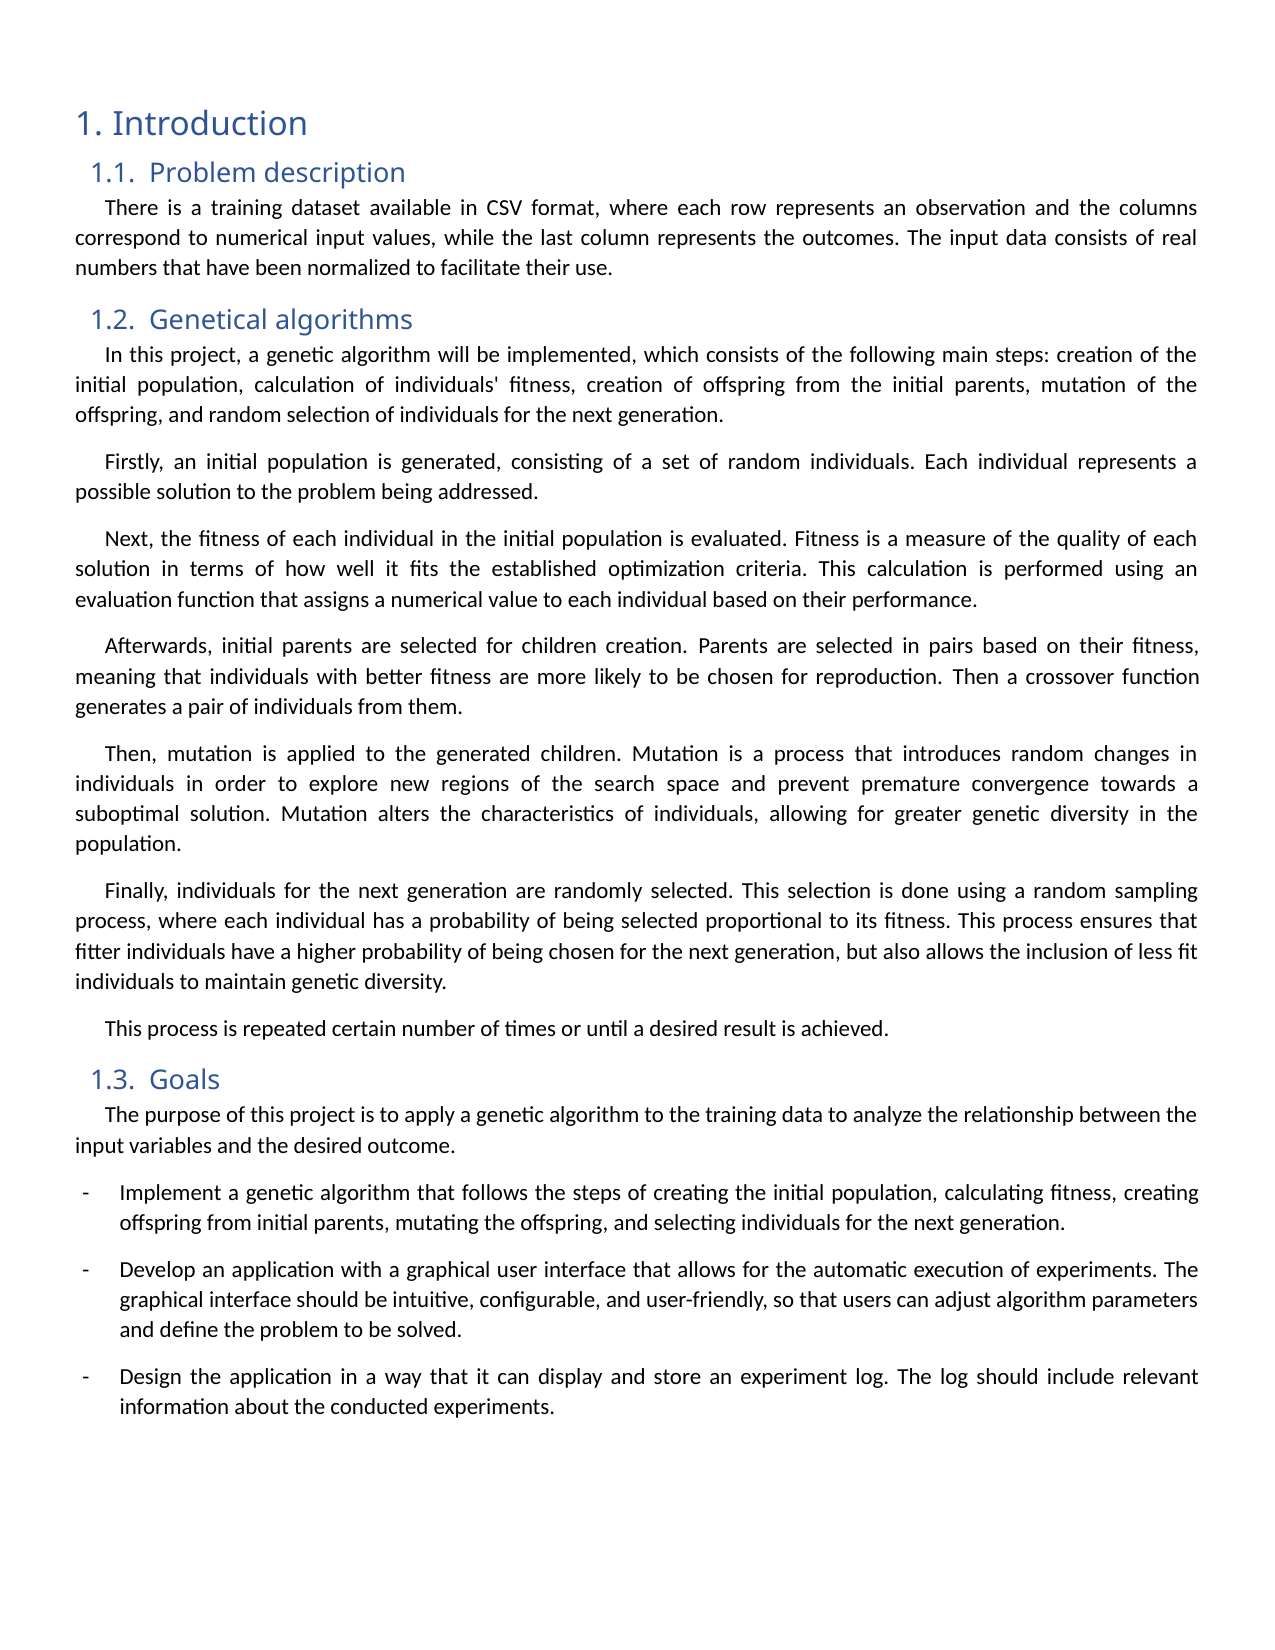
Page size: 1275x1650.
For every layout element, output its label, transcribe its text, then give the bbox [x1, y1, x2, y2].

list Design the application in a way that it can display and store an experiment log. The log should include relevant information about the conducted experiments. [82, 1362, 1200, 1420]
text Next, the fitness of each individual in the initial population is evaluated. Fitness is a measure of the quality of each solution in terms of how well it fits the established optimization criteria. This calculation is performed using an evaluation function that assigns a numerical value to each individual based on their performance. [75, 524, 1200, 613]
text Then, mutation is applied to the generated children. Mutation is a process that introduces random changes in individuals in order to explore new regions of the search space and prevent premature convergence towards a suboptimal solution. Mutation alters the characteristics of individuals, allowing for greater genetic diversity in the population. [75, 739, 1200, 858]
subtitle Goals [90, 1061, 1200, 1098]
subtitle Genetical algorithms [90, 300, 1200, 337]
list Develop an application with a graphical user interface that allows for the automatic execution of experiments. The graphical interface should be intuitive, configurable, and user-friendly, so that users can adjust algorithm parameters and define the problem to be solved. [82, 1255, 1200, 1343]
subtitle Introduction [75, 100, 1200, 145]
text Firstly, an initial population is generated, consisting of a set of random individuals. Each individual represents a possible solution to the problem being addressed. [75, 447, 1200, 506]
text This process is repeated certain number of times or until a desired result is achieved. [75, 1014, 1200, 1042]
subtitle Problem description [90, 153, 1200, 190]
text Afterwards, initial parents are selected for children creation. Parents are selected in pairs based on their fitness, meaning that individuals with better fitness are more likely to be chosen for reproduction. Then a crossover function generates a pair of individuals from them. [75, 632, 1200, 720]
text The purpose of this project is to apply a genetic algorithm to the training data to analyze the relationship between the input variables and the desired outcome. [75, 1101, 1200, 1159]
text In this project, a genetic algorithm will be implemented, which consists of the following main steps: creation of the initial population, calculation of individuals' fitness, creation of offspring from the initial parents, mutation of the offspring, and random selection of individuals for the next generation. [75, 340, 1200, 428]
text There is a training dataset available in CSV format, where each row represents an observation and the columns correspond to numerical input values, while the last column represents the outcomes. The input data consists of real numbers that have been normalized to facilitate their use. [75, 193, 1200, 281]
list Implement a genetic algorithm that follows the steps of creating the initial population, calculating fitness, creating offspring from initial parents, mutating the offspring, and selecting individuals for the next generation. [82, 1178, 1200, 1236]
text Finally, individuals for the next generation are randomly selected. This selection is done using a random sampling process, where each individual has a probability of being selected proportional to its fitness. This process ensures that fitter individuals have a higher probability of being chosen for the next generation, but also allows the inclusion of less fit individuals to maintain genetic diversity. [75, 876, 1200, 995]
